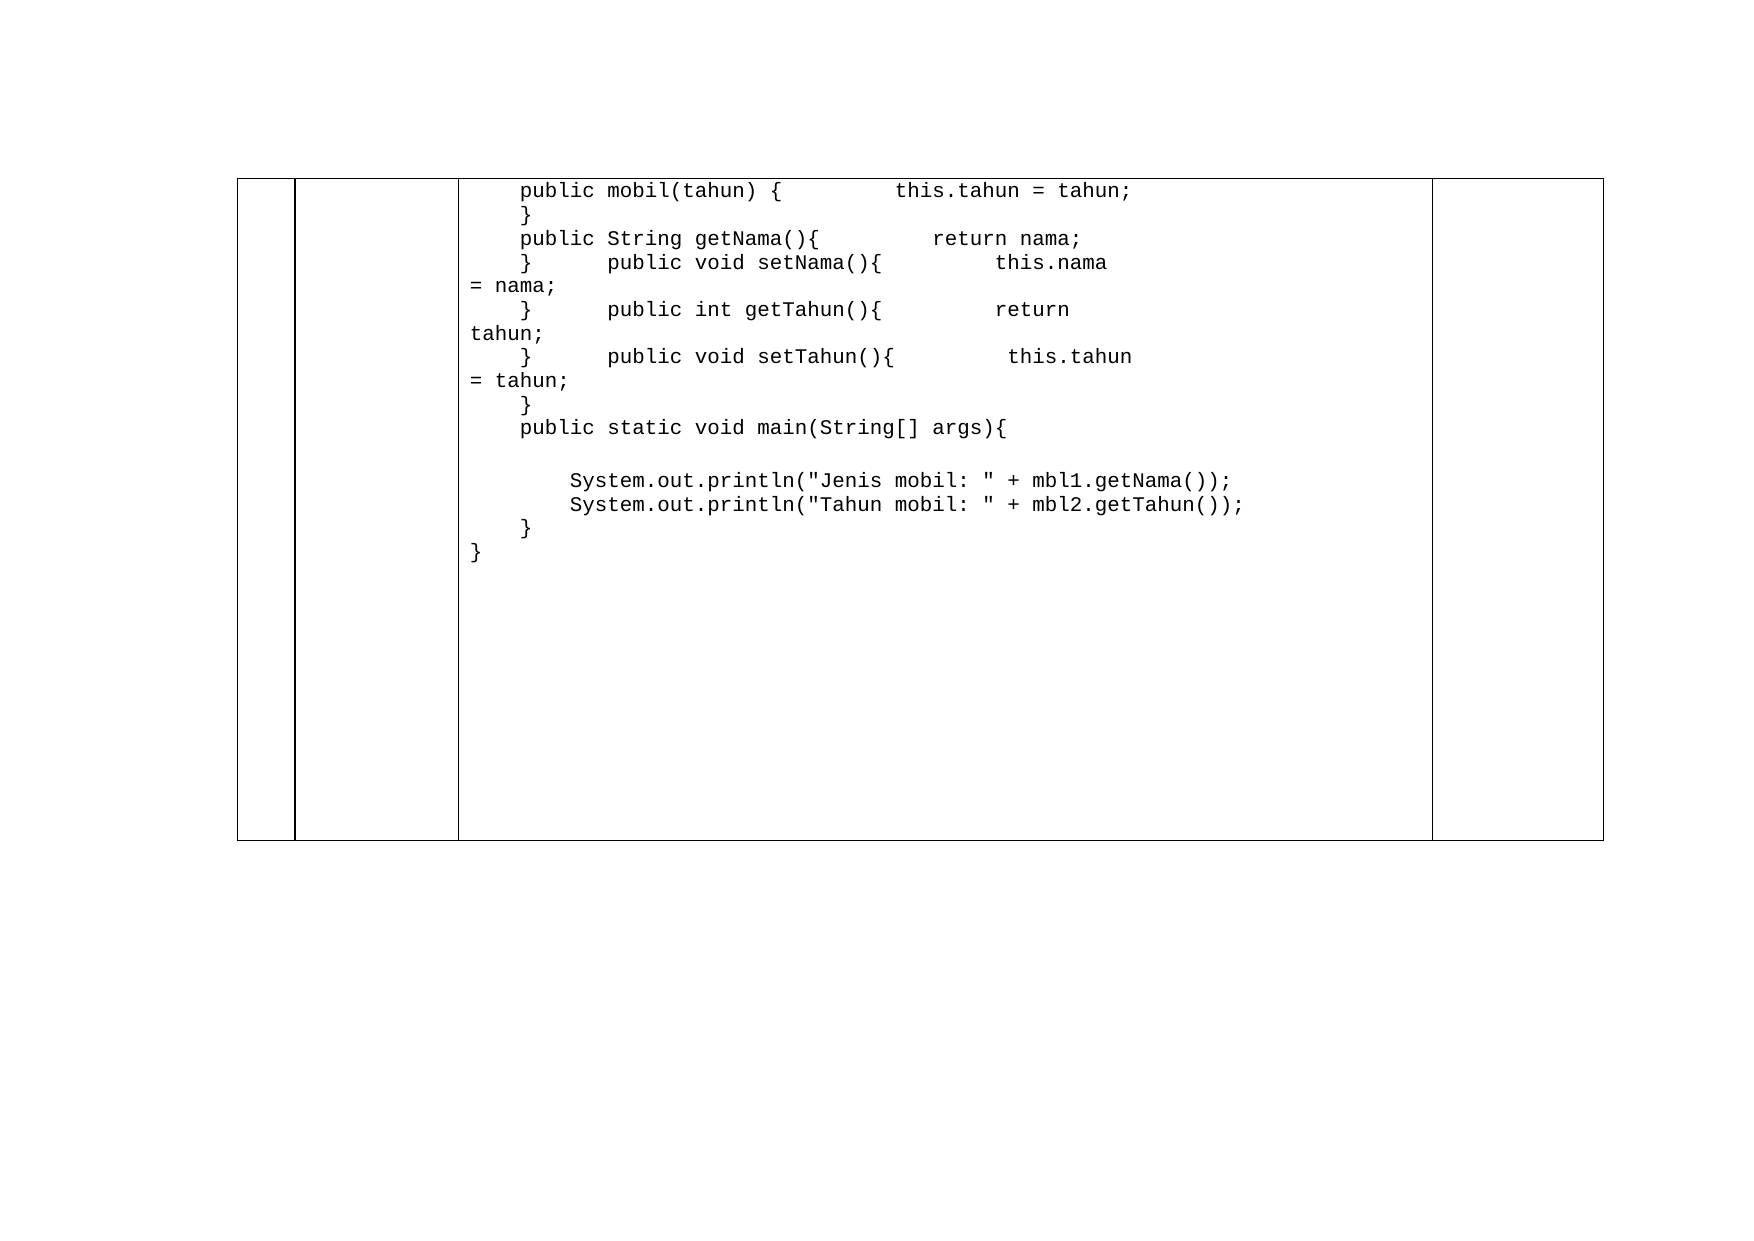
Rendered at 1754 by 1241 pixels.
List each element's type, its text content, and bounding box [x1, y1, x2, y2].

table_header [1433, 179, 1603, 840]
table_header public mobil(tahun) { this.tahun = tahun; } public String getNama(){ return nama; } public void setNama(){ this.nama = nama; } public int getTahun(){ return tahun; } public void setTahun(){ this.tahun = tahun; } public static void main(String[] args){ System.out.println("Jenis mobil: " + mbl1.getNama()); System.out.println("Tahun mobil: " + mbl2.getTahun()); } } [459, 179, 1432, 840]
table_header [296, 179, 458, 840]
table_header [238, 179, 294, 840]
